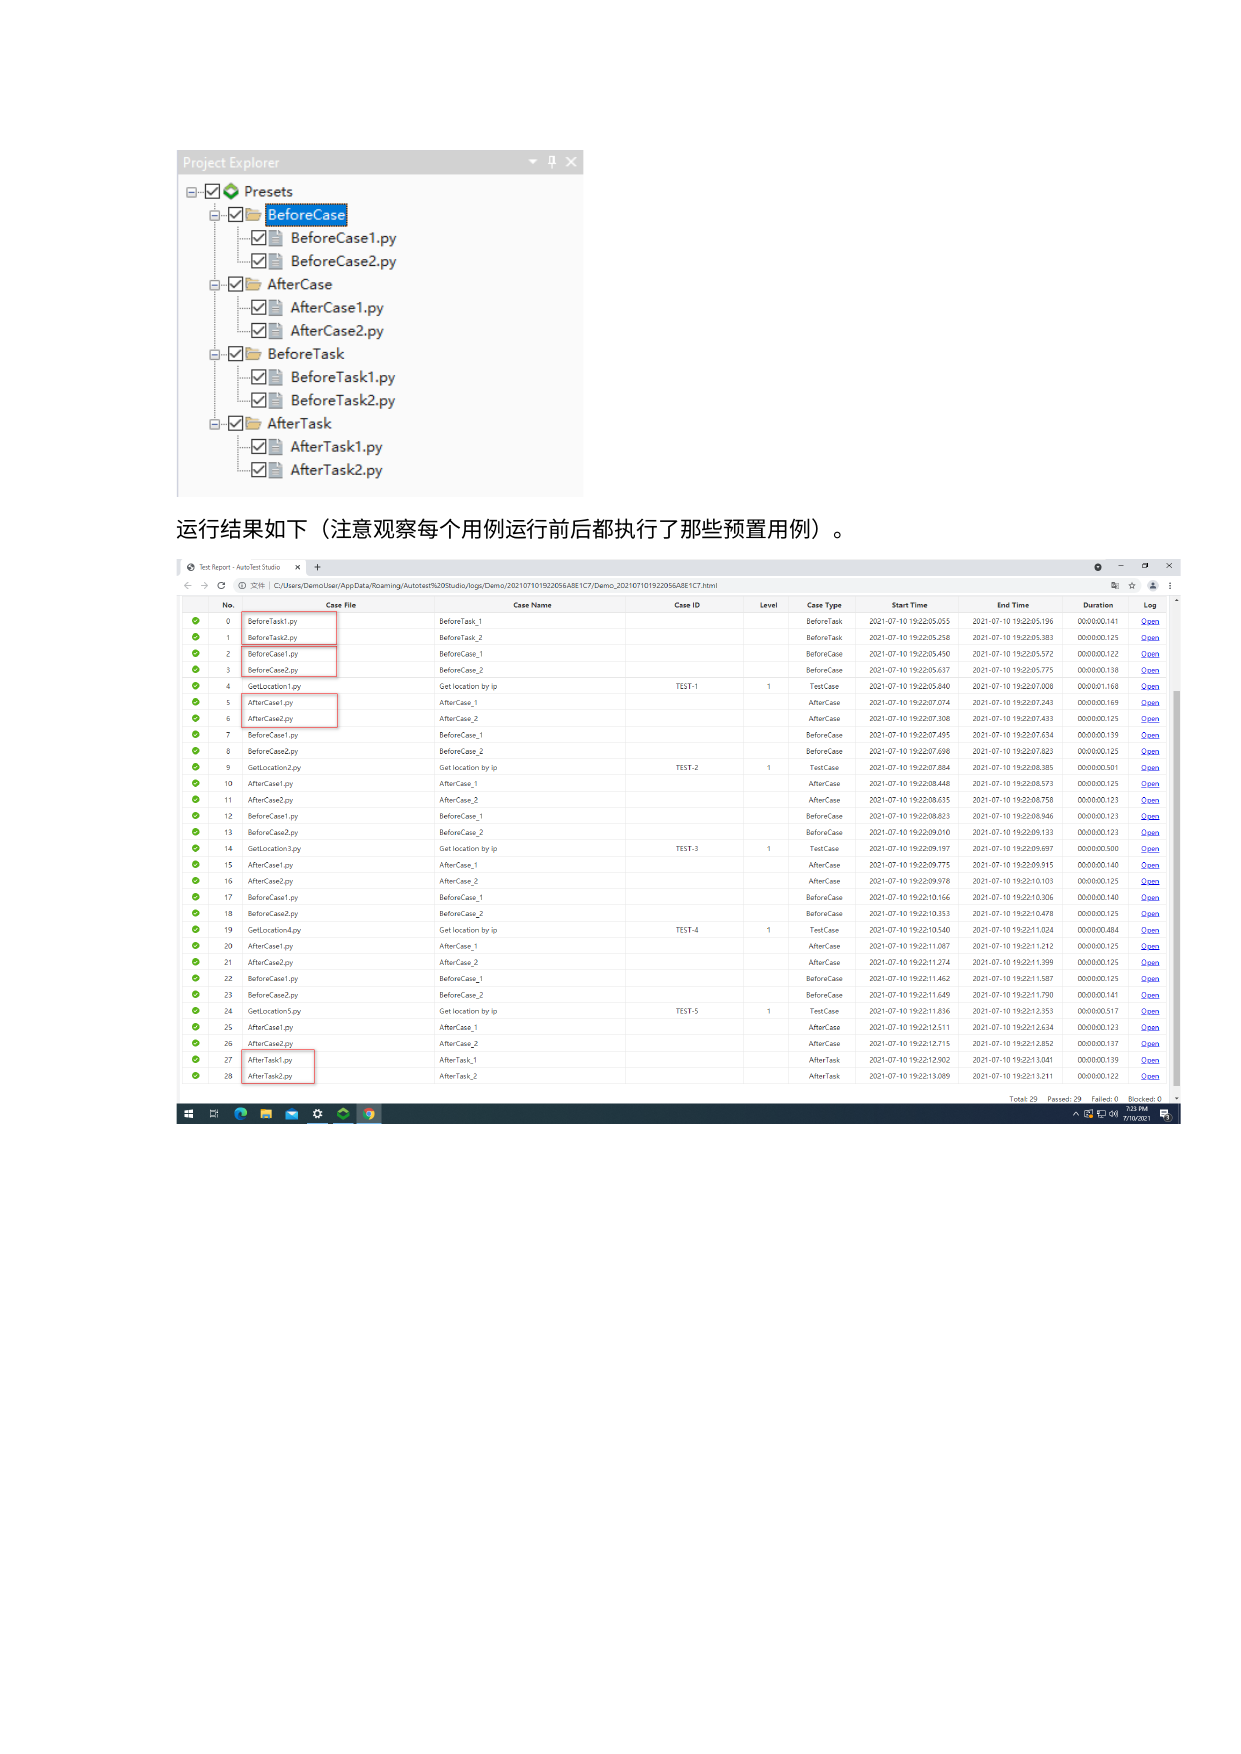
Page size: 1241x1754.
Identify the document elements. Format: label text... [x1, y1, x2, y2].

picture [176, 559, 1181, 1124]
picture [176, 150, 584, 497]
text 运行结果如下（注意观察每个用例运行前后都执行了那些预置用例）。 [133, 512, 1122, 543]
